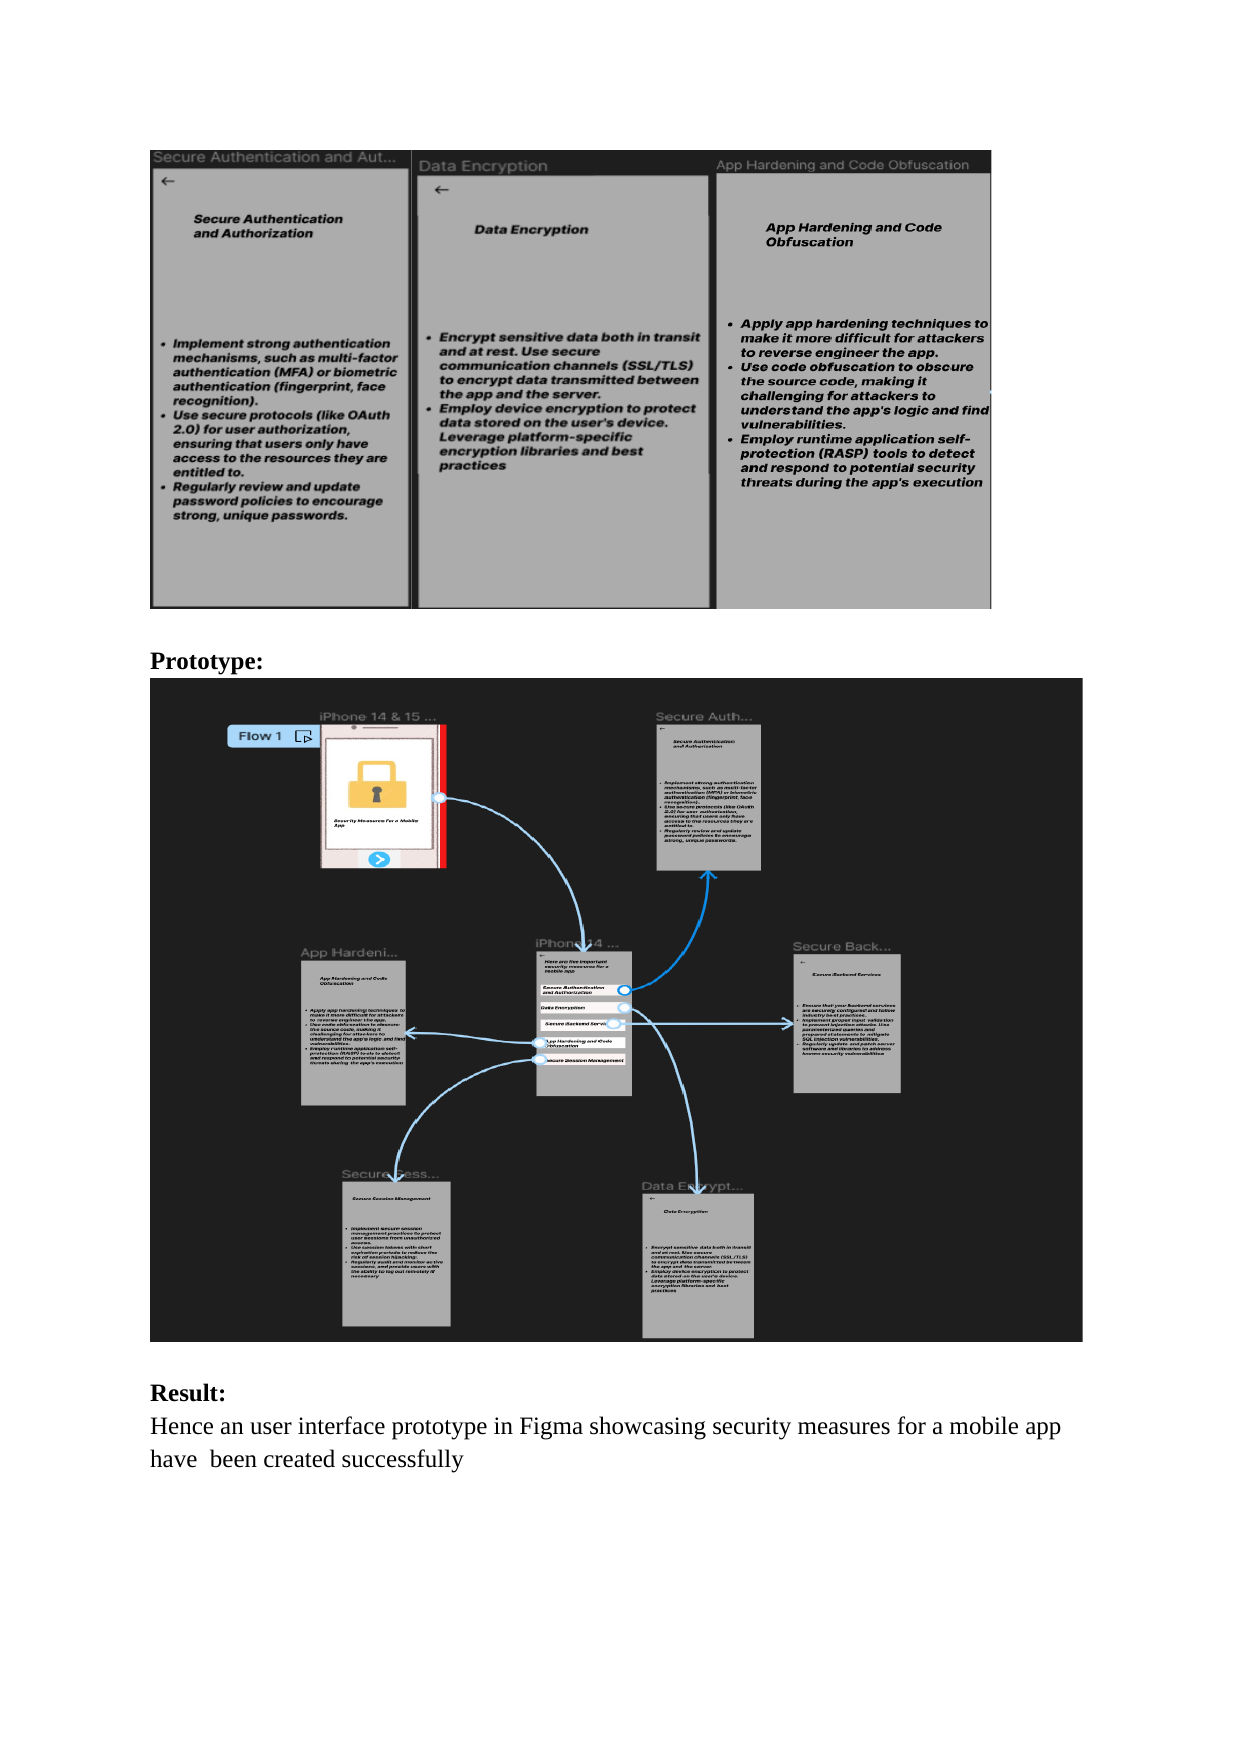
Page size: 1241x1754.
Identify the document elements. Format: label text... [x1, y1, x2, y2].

text Result: [150, 1378, 1090, 1407]
text have been created successfully [150, 1444, 1090, 1473]
text Prototype: [150, 646, 1090, 674]
picture [150, 150, 992, 609]
picture [150, 678, 1083, 1342]
text Hence an user interface prototype in Figma showcasing security measures for a mobile app [150, 1411, 1090, 1440]
